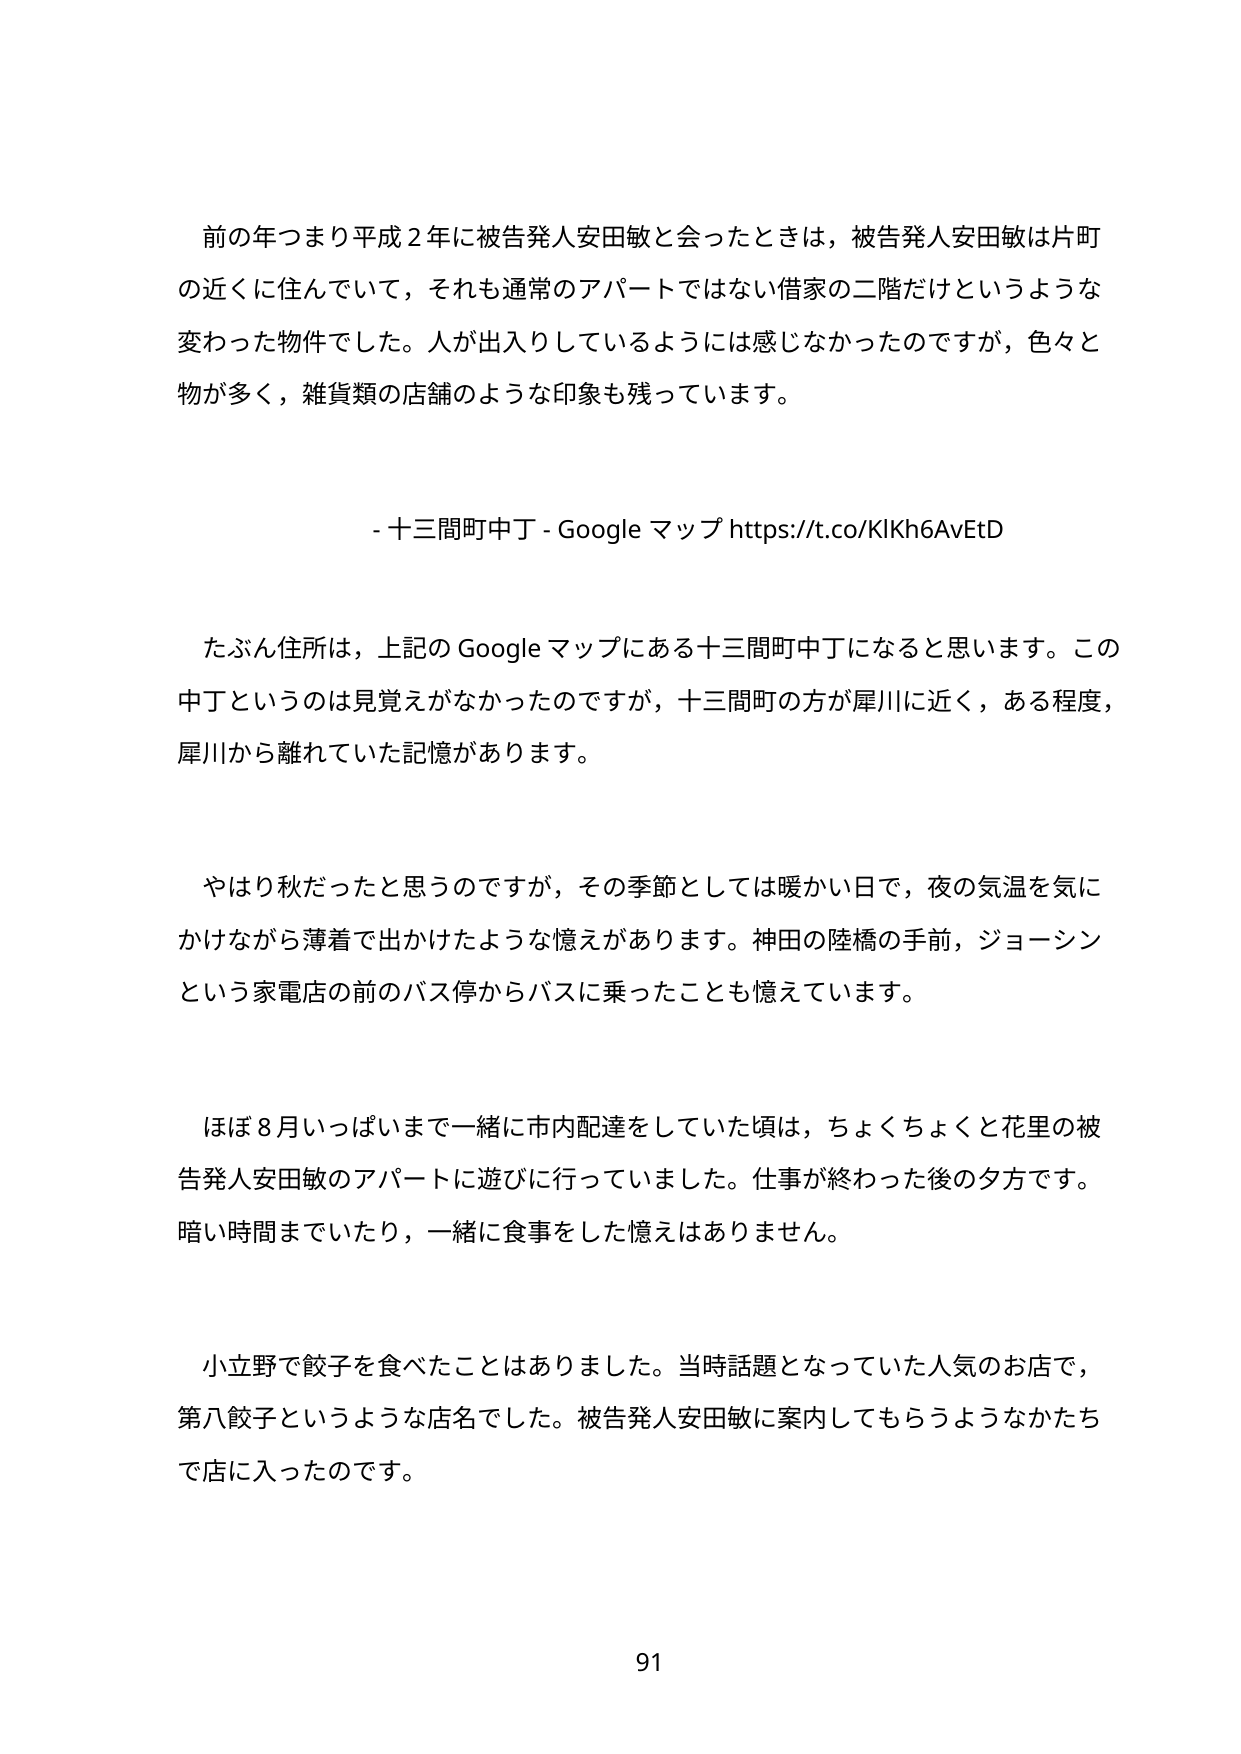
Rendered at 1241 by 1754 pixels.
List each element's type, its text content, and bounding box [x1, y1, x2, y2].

text ほぼ8月いっぱいまで一緒に市内配達をしていた頃は，ちょくちょくと花里の被告発人安田敏のアパートに遊びに行っていました。仕事が終わった後の夕方です。暗い時間までいたり，一緒に食事をした憶えはありません。 [177, 1099, 1122, 1256]
text たぶん住所は，上記のGoogleマップにある十三間町中丁になると思います。この中丁というのは見覚えがなかったのですが，十三間町の方が犀川に近く，ある程度，犀川から離れていた記憶があります。 [177, 621, 1122, 778]
text 小立野で餃子を食べたことはありました。当時話題となっていた人気のお店で，第八餃子というような店名でした。被告発人安田敏に案内してもらうようなかたちで店に入ったのです。 [177, 1338, 1122, 1496]
text - 十三間町中丁 - Google マップ https://t.co/KlKh6AvEtD [366, 501, 1122, 553]
text やはり秋だったと思うのですが，その季節としては暖かい日で，夜の気温を気にかけながら薄着で出かけたような憶えがあります。神田の陸橋の手前，ジョーシンという家電店の前のバス停からバスに乗ったことも憶えています。 [177, 860, 1122, 1017]
text 前の年つまり平成2年に被告発人安田敏と会ったときは，被告発人安田敏は片町の近くに住んでいて，それも通常のアパートではない借家の二階だけというような変わった物件でした。人が出入りしているようには感じなかったのですが，色々と物が多く，雑貨類の店舗のような印象も残っています。 [177, 209, 1122, 419]
